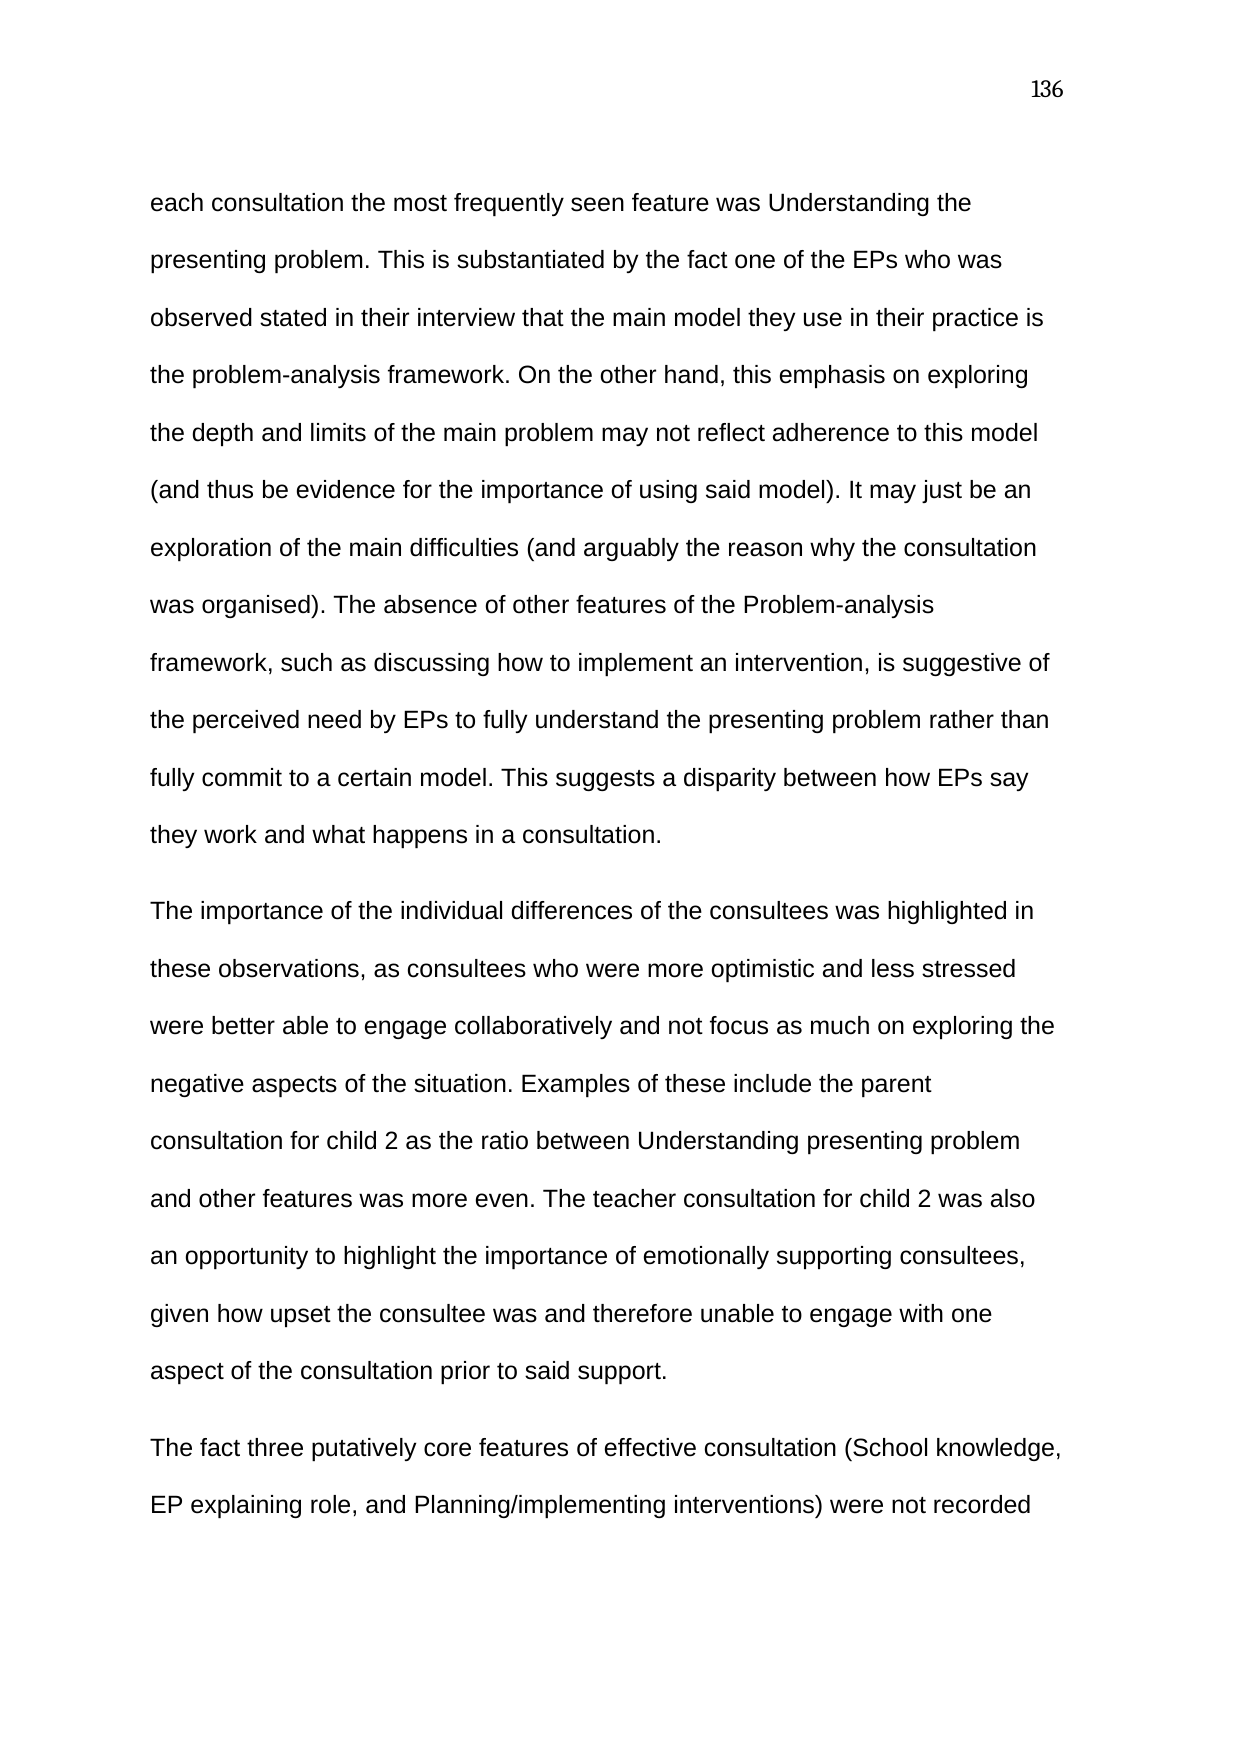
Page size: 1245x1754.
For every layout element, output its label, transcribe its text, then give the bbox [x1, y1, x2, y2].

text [150, 1432, 1063, 1519]
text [150, 187, 1063, 849]
text The importance of the individual differences of the consultees was highlighted in these observations, as consultees who were more optimistic and less stressed were better able to engage collaboratively and not focus as much on exploring the negative aspects of the situation. Examples of these include the parent consultation for child 2 as the ratio between Understanding presenting problem and other features was more even. The teacher consultation for child 2 was also an opportunity to highlight the importance of emotionally supporting consultees, given how upset the consultee was and therefore unable to engage with one aspect of the consultation prior to said support. [150, 896, 1063, 1385]
